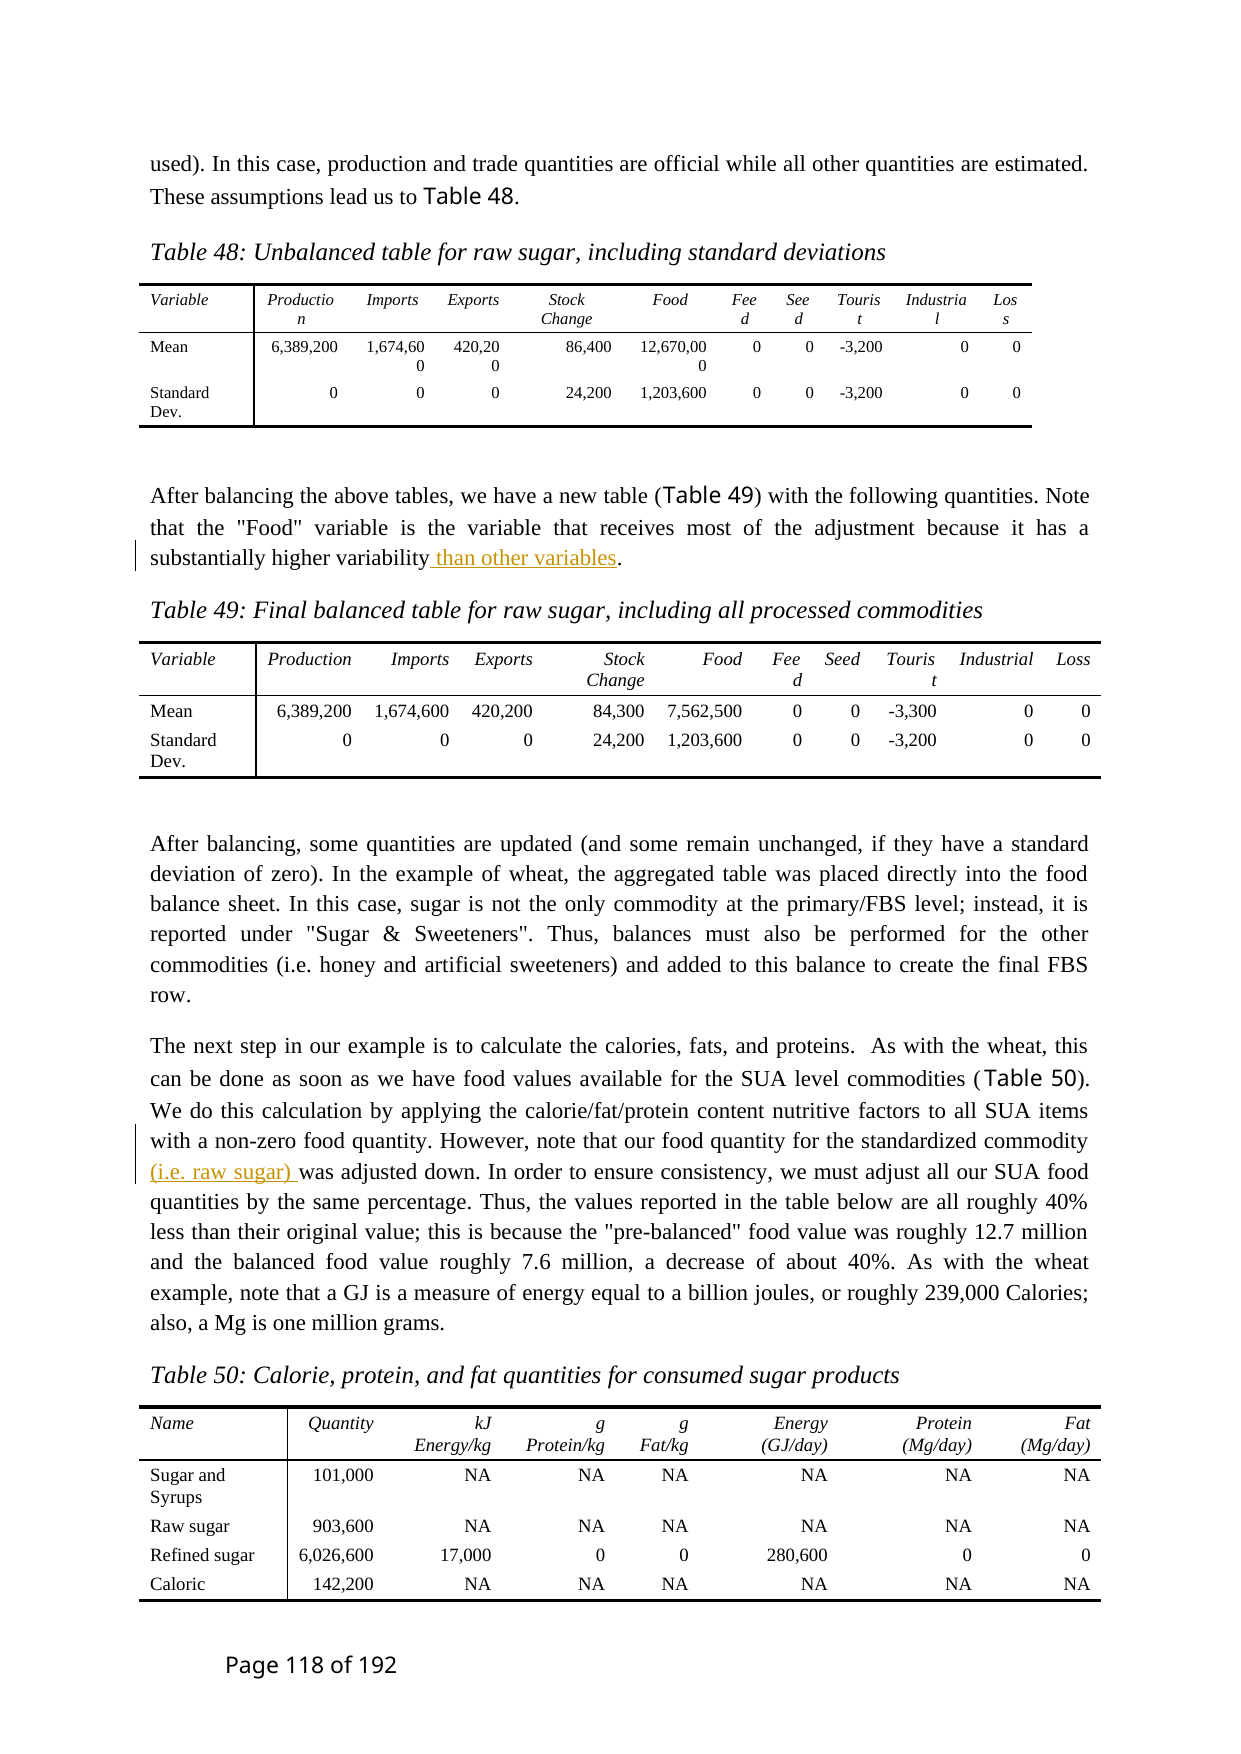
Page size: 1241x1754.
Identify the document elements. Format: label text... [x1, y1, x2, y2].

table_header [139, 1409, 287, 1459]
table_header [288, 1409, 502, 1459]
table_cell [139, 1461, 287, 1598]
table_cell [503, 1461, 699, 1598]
text The next step in our example is to calculate the calories, fats, and proteins. As with the wheat, this can be done as soon as we have food values available for the SUA level commodities (Table 50). We do this calculation by applying the calorie/fat/protein content nutritive factors to all SUA items with a non-zero food quantity. However, note that our food quantity for the standardized commodity was adjusted down. In order to ensure consistency, we must adjust all our SUA food quantities by the same percentage. Thus, the values reported in the table below are all roughly 40% less than their original value; this is because the "pre-balanced" food value was roughly 12.7 million and the balanced food value roughly 7.6 million, a decrease of about 40%. As with the wheat example, note that a GJ is a measure of energy equal to a billion joules, or roughly 239,000 Calories; also, a Mg is one million grams. [150, 1032, 1090, 1335]
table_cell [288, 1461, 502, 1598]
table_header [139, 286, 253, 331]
text Table 49: Final balanced table for raw sugar, including all processed commodities [150, 595, 1090, 624]
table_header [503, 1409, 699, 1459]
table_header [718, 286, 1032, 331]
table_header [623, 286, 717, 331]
text Table 48: Unbalanced table for raw sugar, including standard deviations [150, 237, 1090, 266]
text Table 50: Calorie, protein, and fat quantities for consumed sugar products [150, 1360, 1090, 1388]
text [150, 150, 1090, 211]
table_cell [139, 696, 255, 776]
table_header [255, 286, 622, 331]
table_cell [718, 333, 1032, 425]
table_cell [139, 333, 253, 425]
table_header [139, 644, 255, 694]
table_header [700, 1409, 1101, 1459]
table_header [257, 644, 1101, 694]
text After balancing, some quantities are updated (and some remain unchanged, if they have a standard deviation of zero). In the example of wheat, the aggregated table was placed directly into the food balance sheet. In this case, sugar is not the only commodity at the primary/FBS level; instead, it is reported under "Sugar & Sweeteners". Thus, balances must also be performed for the other commodities (i.e. honey and artificial sweeteners) and added to this balance to create the final FBS row. [150, 830, 1090, 1007]
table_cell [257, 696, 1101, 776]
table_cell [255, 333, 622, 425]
text After balancing the above tables, we have a new table (Table 49) with the following quantities. Note that the "Food" variable is the variable that receives most of the adjustment because it has a substantially higher variability. [150, 479, 1090, 571]
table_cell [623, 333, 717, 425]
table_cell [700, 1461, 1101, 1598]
